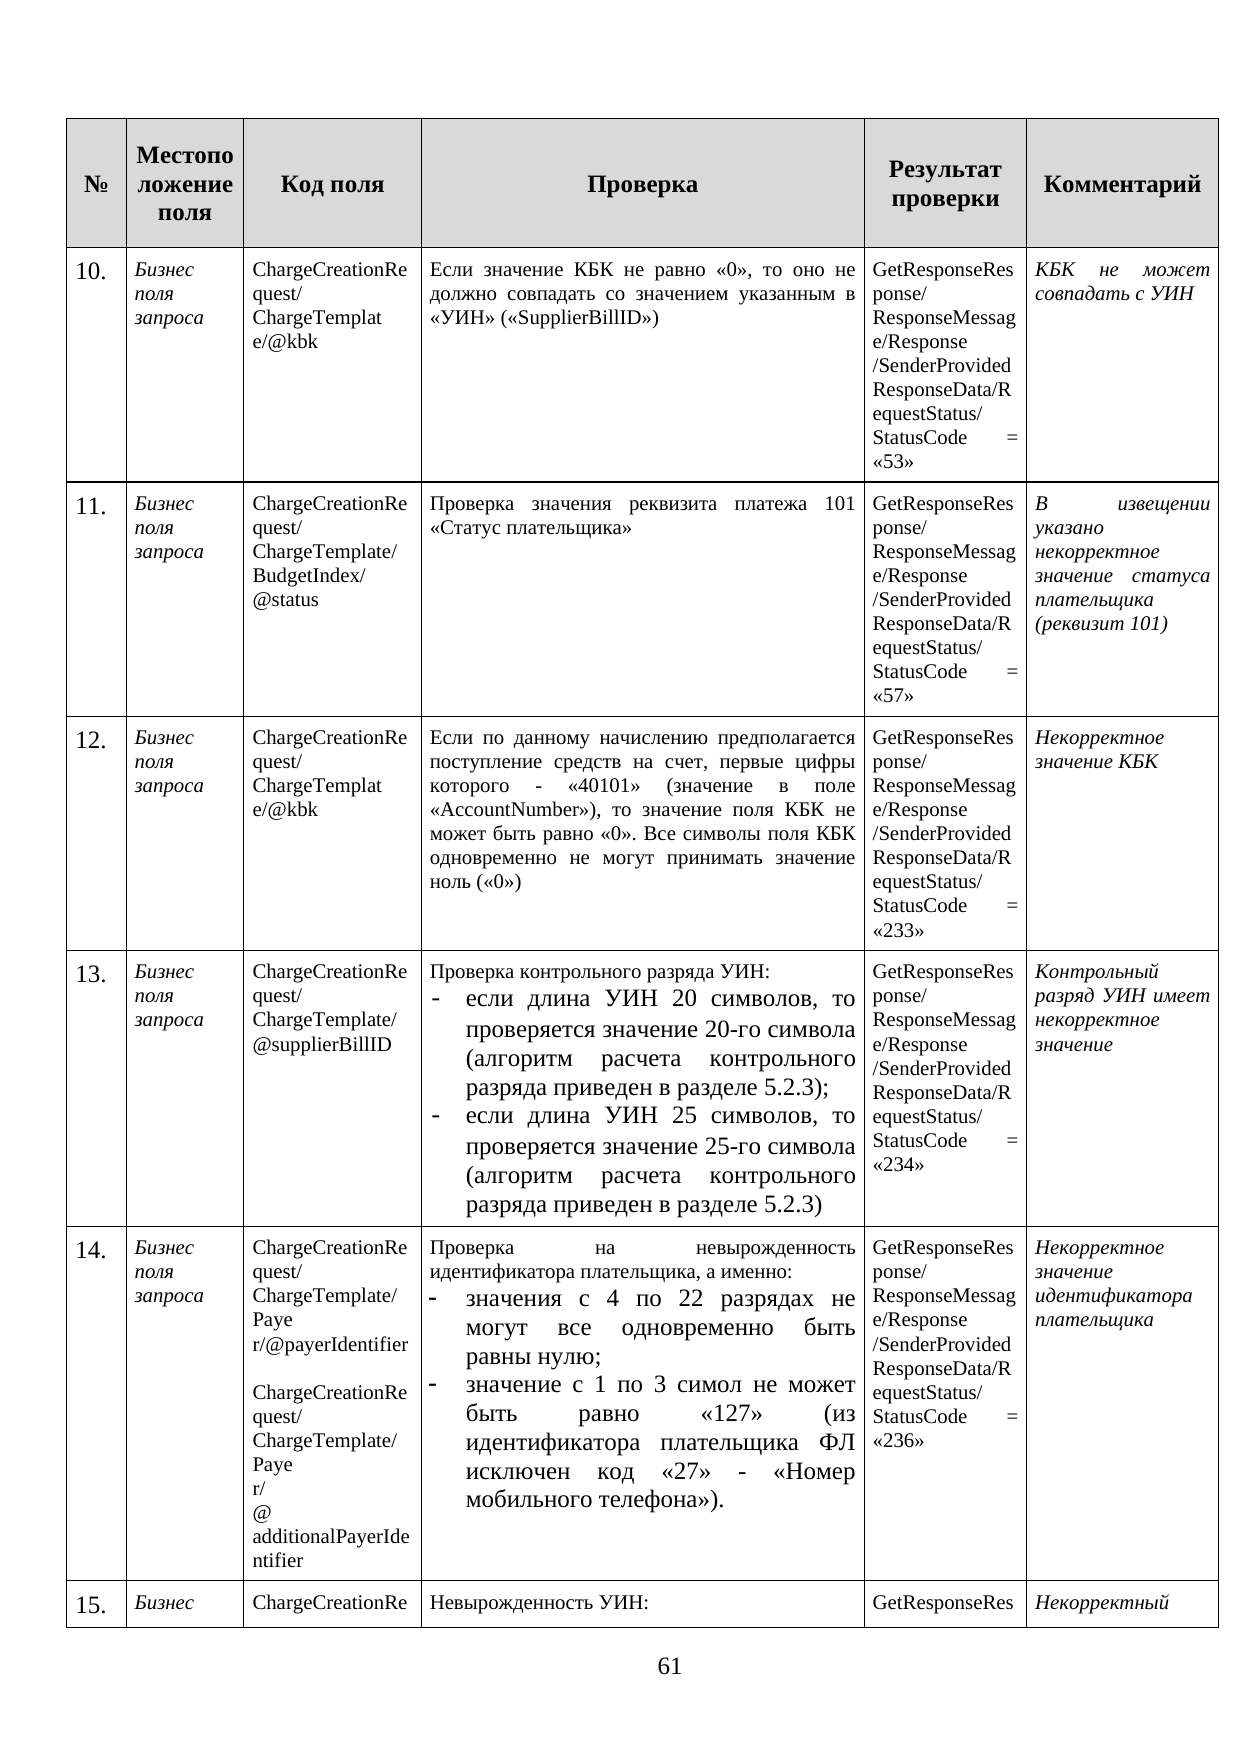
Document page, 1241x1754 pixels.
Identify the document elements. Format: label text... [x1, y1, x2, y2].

table_header № [67, 119, 126, 247]
table_header Результат проверки [865, 119, 1026, 247]
table_cell Проверка на невырожденность идентификатора плательщика, а именно: значения с 4 по 22 разрядах не могут все одновременно быть равны нулю; значение с 1 по 3 симол не может быть равно «127» (из идентификатора плательщика ФЛ исключен код «27» - «Номер мобильного телефона»). [422, 1227, 864, 1580]
table_cell GetResponseResponse/ResponseMessage/Response /SenderProvidedResponseData/RequestStatus/ StatusCode = «234» [865, 951, 1026, 1226]
table_cell Бизнес поля запроса [127, 1581, 243, 1627]
table_cell Бизнес поля запроса [127, 951, 243, 1226]
table_cell ChargeCreationRequest/ChargeTemplate/@kbk [244, 248, 421, 481]
table_cell [67, 483, 126, 716]
table_cell [67, 1227, 126, 1580]
table_cell [67, 951, 126, 1226]
table_cell [67, 717, 126, 950]
table_cell [67, 248, 126, 481]
table_cell Проверка контрольного разряда УИН: если длина УИН 20 символов, то проверяется значение 20-го символа (алгоритм расчета контрольного разряда приведен в разделе 5.2.3); если длина УИН 25 символов, то проверяется значение 25-го символа (алгоритм расчета контрольного разряда приведен в разделе 5.2.3) [422, 951, 864, 1226]
table_header Комментарий [1027, 119, 1218, 247]
table_cell Некорректное значение КБК [1027, 717, 1218, 950]
table_cell ChargeCreationRequest/ChargeTemplate/@kbk [244, 717, 421, 950]
table_cell ChargeCreationRequest/ChargeTemplate/BudgetIndex/@status [244, 483, 421, 716]
table_header Проверка [422, 119, 864, 247]
table_cell КБК не может совпадать с УИН [1027, 248, 1218, 481]
table_cell ChargeCreationRequest/ChargeTemplate/Payer/@payerIdentifier ChargeCreationRequest/ChargeTemplate/Payer/@additionalPayerIdentifier [244, 1227, 421, 1580]
table_cell Бизнес поля запроса [127, 483, 243, 716]
table_cell GetResponseResponse/ResponseMessage/Response /SenderProvidedResponseData/RequestStatus/ StatusCode = «57» [865, 483, 1026, 716]
table_cell ChargeCreationRequest/ChargeTemplate/@supplierBillID [244, 951, 421, 1226]
table_cell Бизнес поля запроса [127, 248, 243, 481]
table_cell Бизнес поля запроса [127, 717, 243, 950]
table_cell GetResponseResponse/ResponseMessage/Response /SenderProvidedResponseData/RequestStatus/ StatusCode = «233» [865, 717, 1026, 950]
table_header Местоположение поля [127, 119, 243, 247]
table_cell Некорректный формат УИН [1027, 1581, 1218, 1627]
table_cell Некорректное значение идентификатора плательщика [1027, 1227, 1218, 1580]
table_cell GetResponseResponse/ResponseMessage/Response /SenderProvidedResponseData/RequestStatus/ StatusCode = «236» [865, 1227, 1026, 1580]
table_header Код поля [244, 119, 421, 247]
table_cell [865, 1581, 1026, 1627]
table_cell Если значение КБК не равно «0», то оно не должно совпадать со значением указанным в «УИН» («SupplierBillID») [422, 248, 864, 481]
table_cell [244, 1581, 421, 1627]
table_cell Проверка значения реквизита платежа 101 «Статус плательщика» [422, 483, 864, 716]
table_cell Бизнес поля запроса [127, 1227, 243, 1580]
table_cell Если по данному начислению предполагается поступление средств на счет, первые цифры которого - «40101» (значение в поле «AccountNumber»), то значение поля КБК не может быть равно «0». Все символы поля КБК одновременно не могут принимать значение ноль («0») [422, 717, 864, 950]
table_cell В извещении указано некорректное значение статуса плательщика (реквизит 101) [1027, 483, 1218, 716]
table_cell [67, 1581, 126, 1627]
table_cell GetResponseResponse/ResponseMessage/Response /SenderProvidedResponseData/RequestStatus/ StatusCode = «53» [865, 248, 1026, 481]
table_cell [422, 1581, 864, 1627]
table_cell Контрольный разряд УИН имеет некорректное значение [1027, 951, 1218, 1226]
